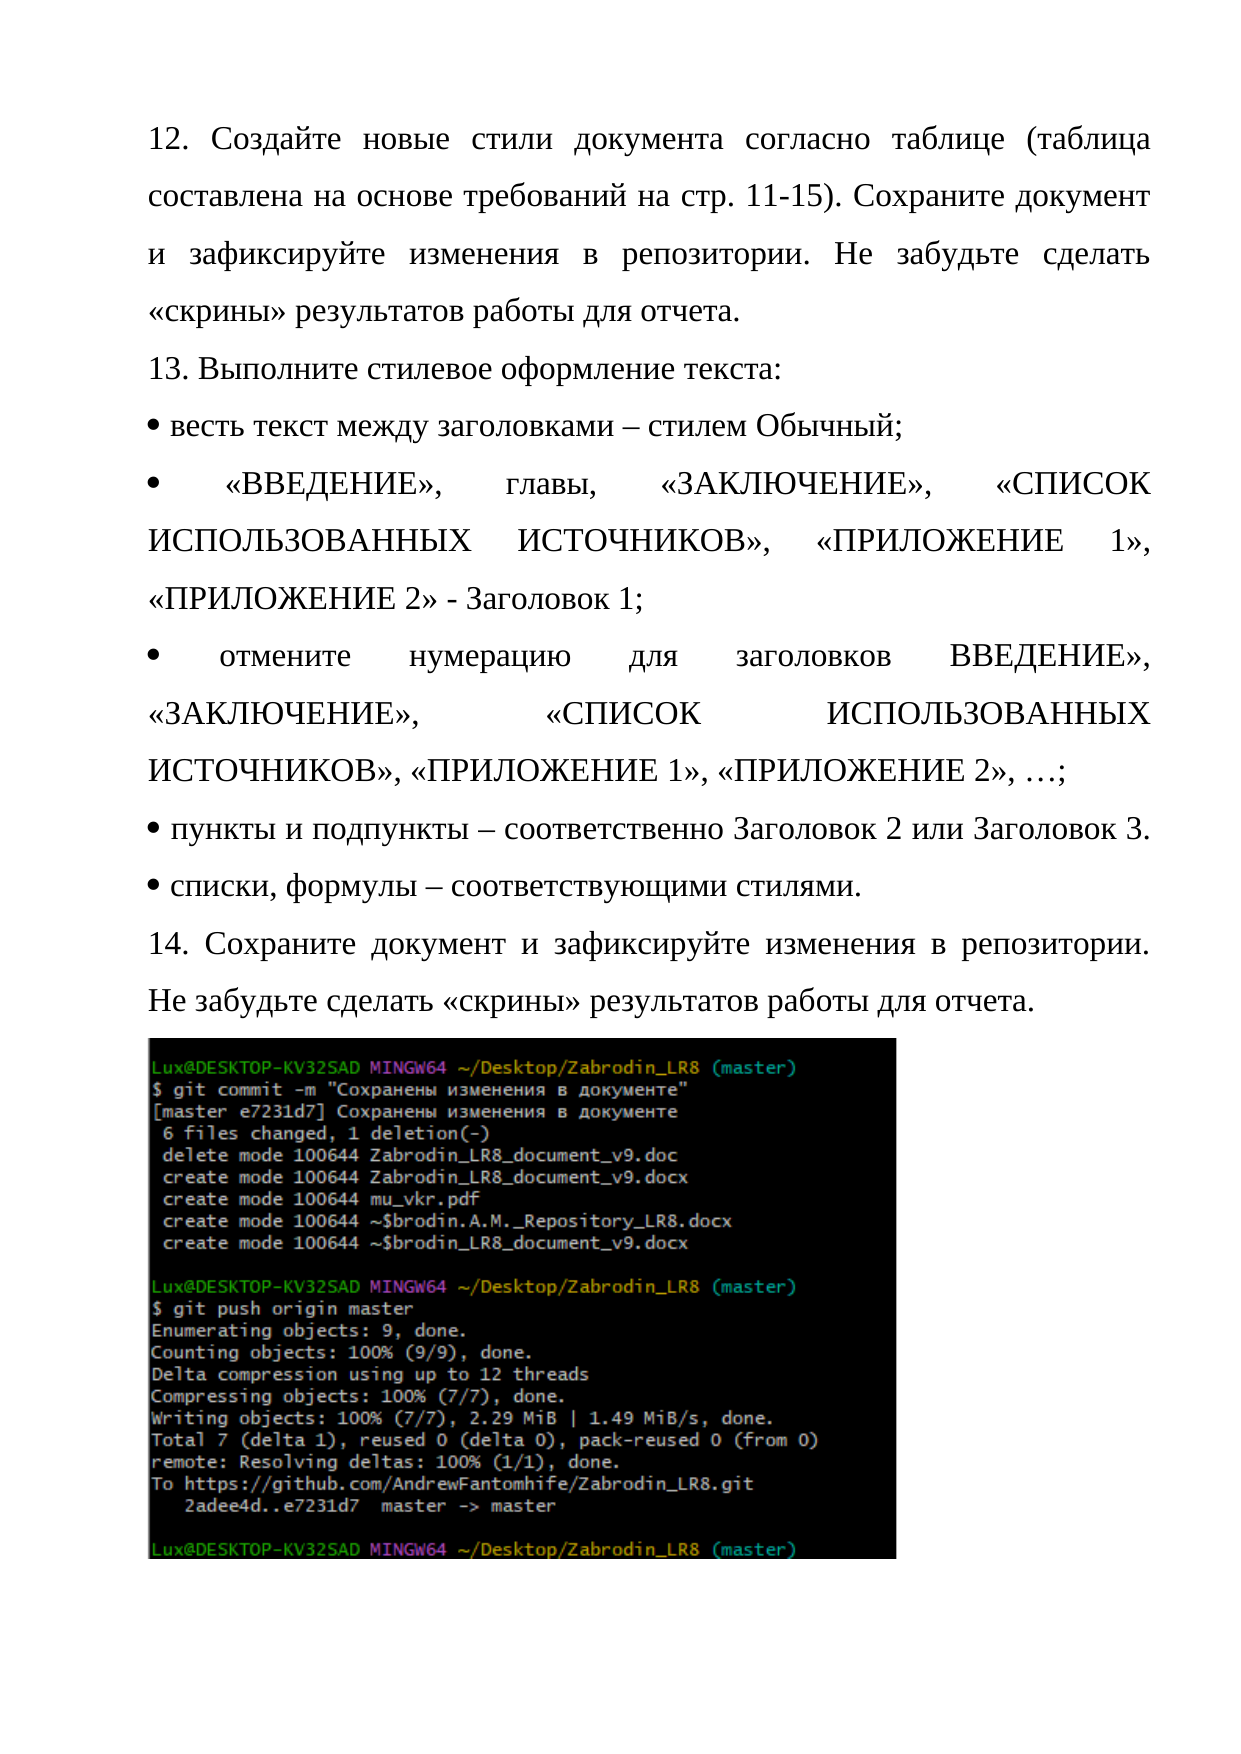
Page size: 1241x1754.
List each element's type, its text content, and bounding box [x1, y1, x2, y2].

picture [147, 1038, 897, 1559]
text 12. Создайте новые стили документа согласно таблице (таблица составлена на основе требований на стр. 11-15). Сохраните документ и зафиксируйте изменения в репозитории. Не забудьте сделать «скрины» результатов работы для отчета. [148, 118, 1152, 329]
text пункты и подпункты – соответственно Заголовок 2 или Заголовок 3. списки, формулы – соответствующими стилями. [148, 808, 1152, 904]
text «ВВЕДЕНИЕ», главы, «ЗАКЛЮЧЕНИЕ», «СПИСОК ИСПОЛЬЗОВАННЫХ ИСТОЧНИКОВ», «ПРИЛОЖЕНИЕ 1», «ПРИЛОЖЕНИЕ 2» - Заголовок 1; [148, 463, 1152, 616]
text 14. Сохраните документ и зафиксируйте изменения в репозитории. Не забудьте сделать «скрины» результатов работы для отчета. [148, 923, 1152, 1019]
text отмените нумерацию для заголовков ВВЕДЕНИЕ», «ЗАКЛЮЧЕНИЕ», «СПИСОК ИСПОЛЬЗОВАННЫХ ИСТОЧНИКОВ», «ПРИЛОЖЕНИЕ 1», «ПРИЛОЖЕНИЕ 2», …; [148, 636, 1152, 789]
text 13. Выполните стилевое оформление текста: [148, 348, 1152, 386]
text весть текст между заголовками – стилем Обычный; [148, 406, 1152, 444]
